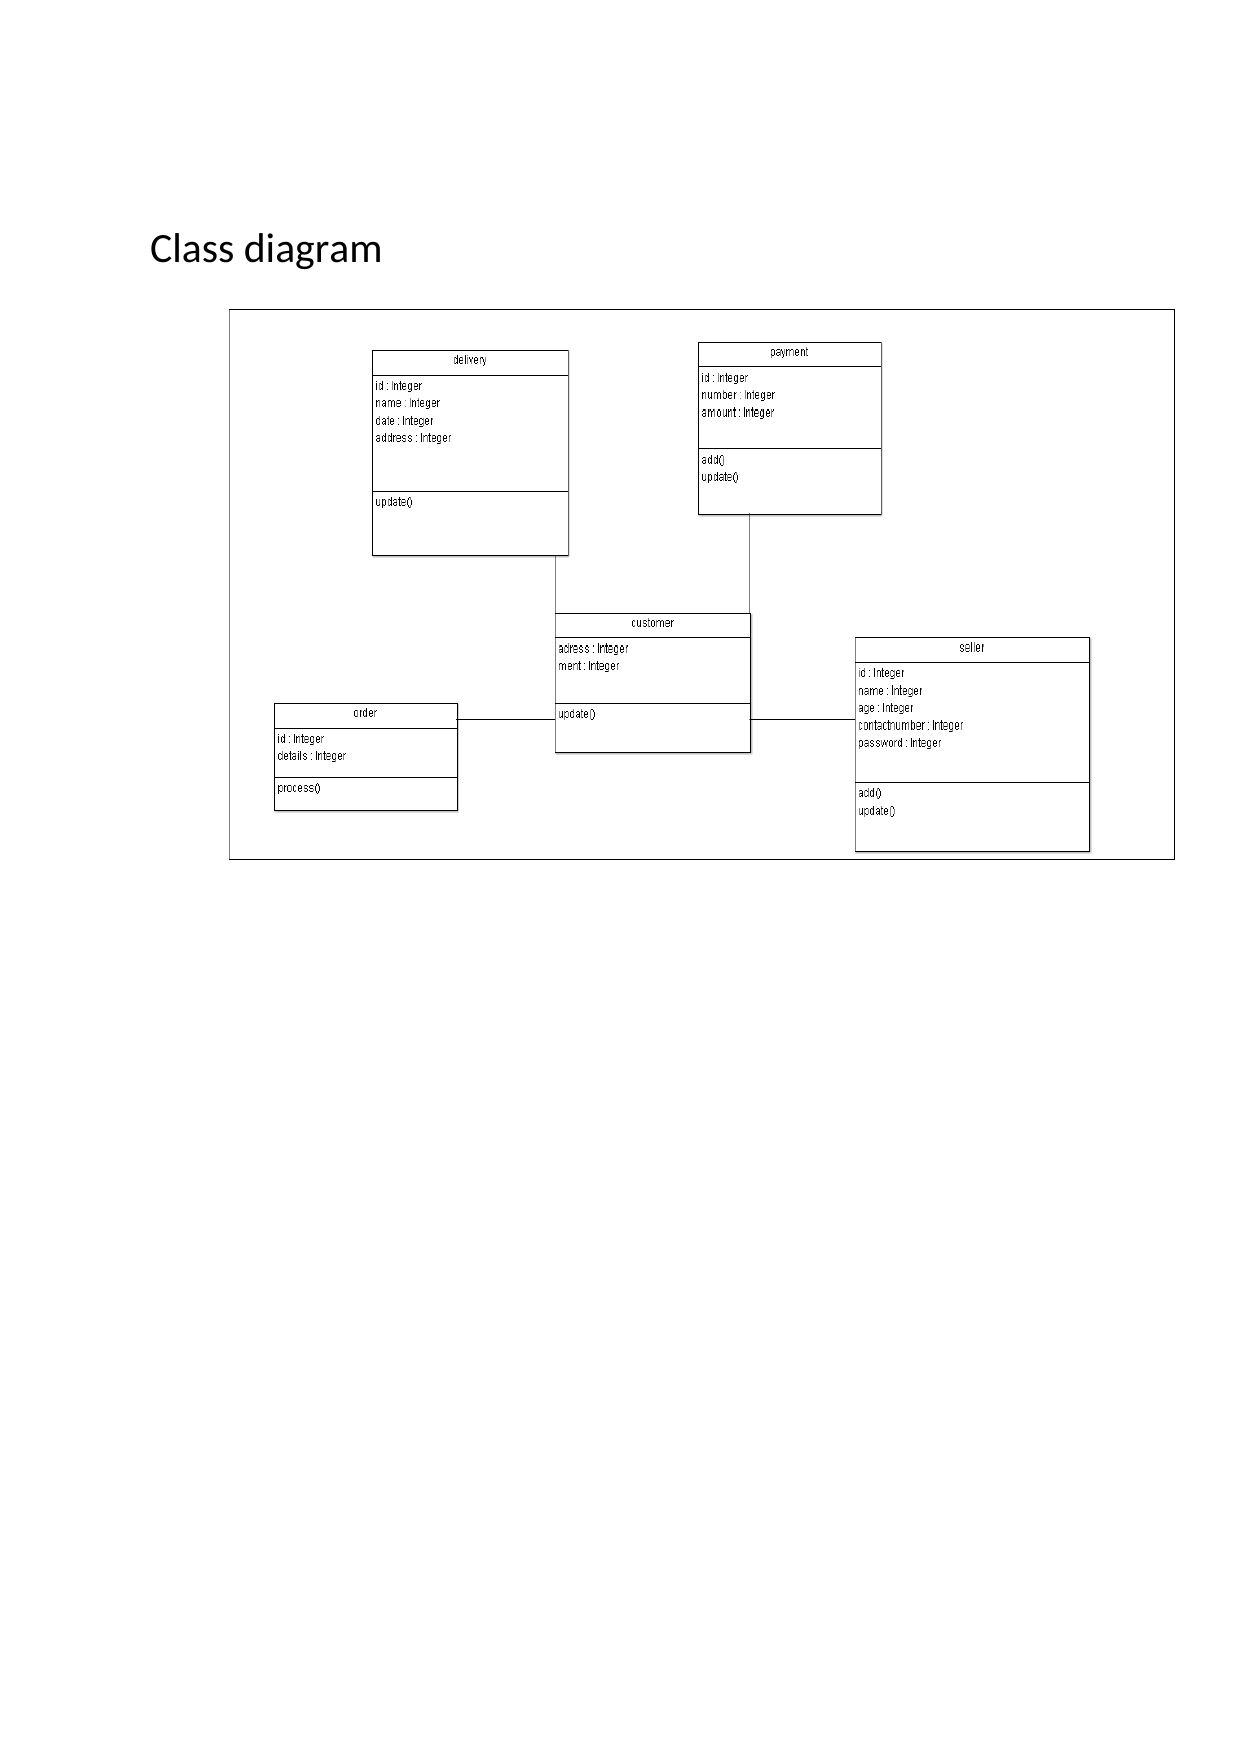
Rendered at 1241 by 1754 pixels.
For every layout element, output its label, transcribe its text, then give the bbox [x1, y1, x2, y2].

picture [150, 293, 1241, 1040]
text Class diagram [150, 222, 1090, 272]
